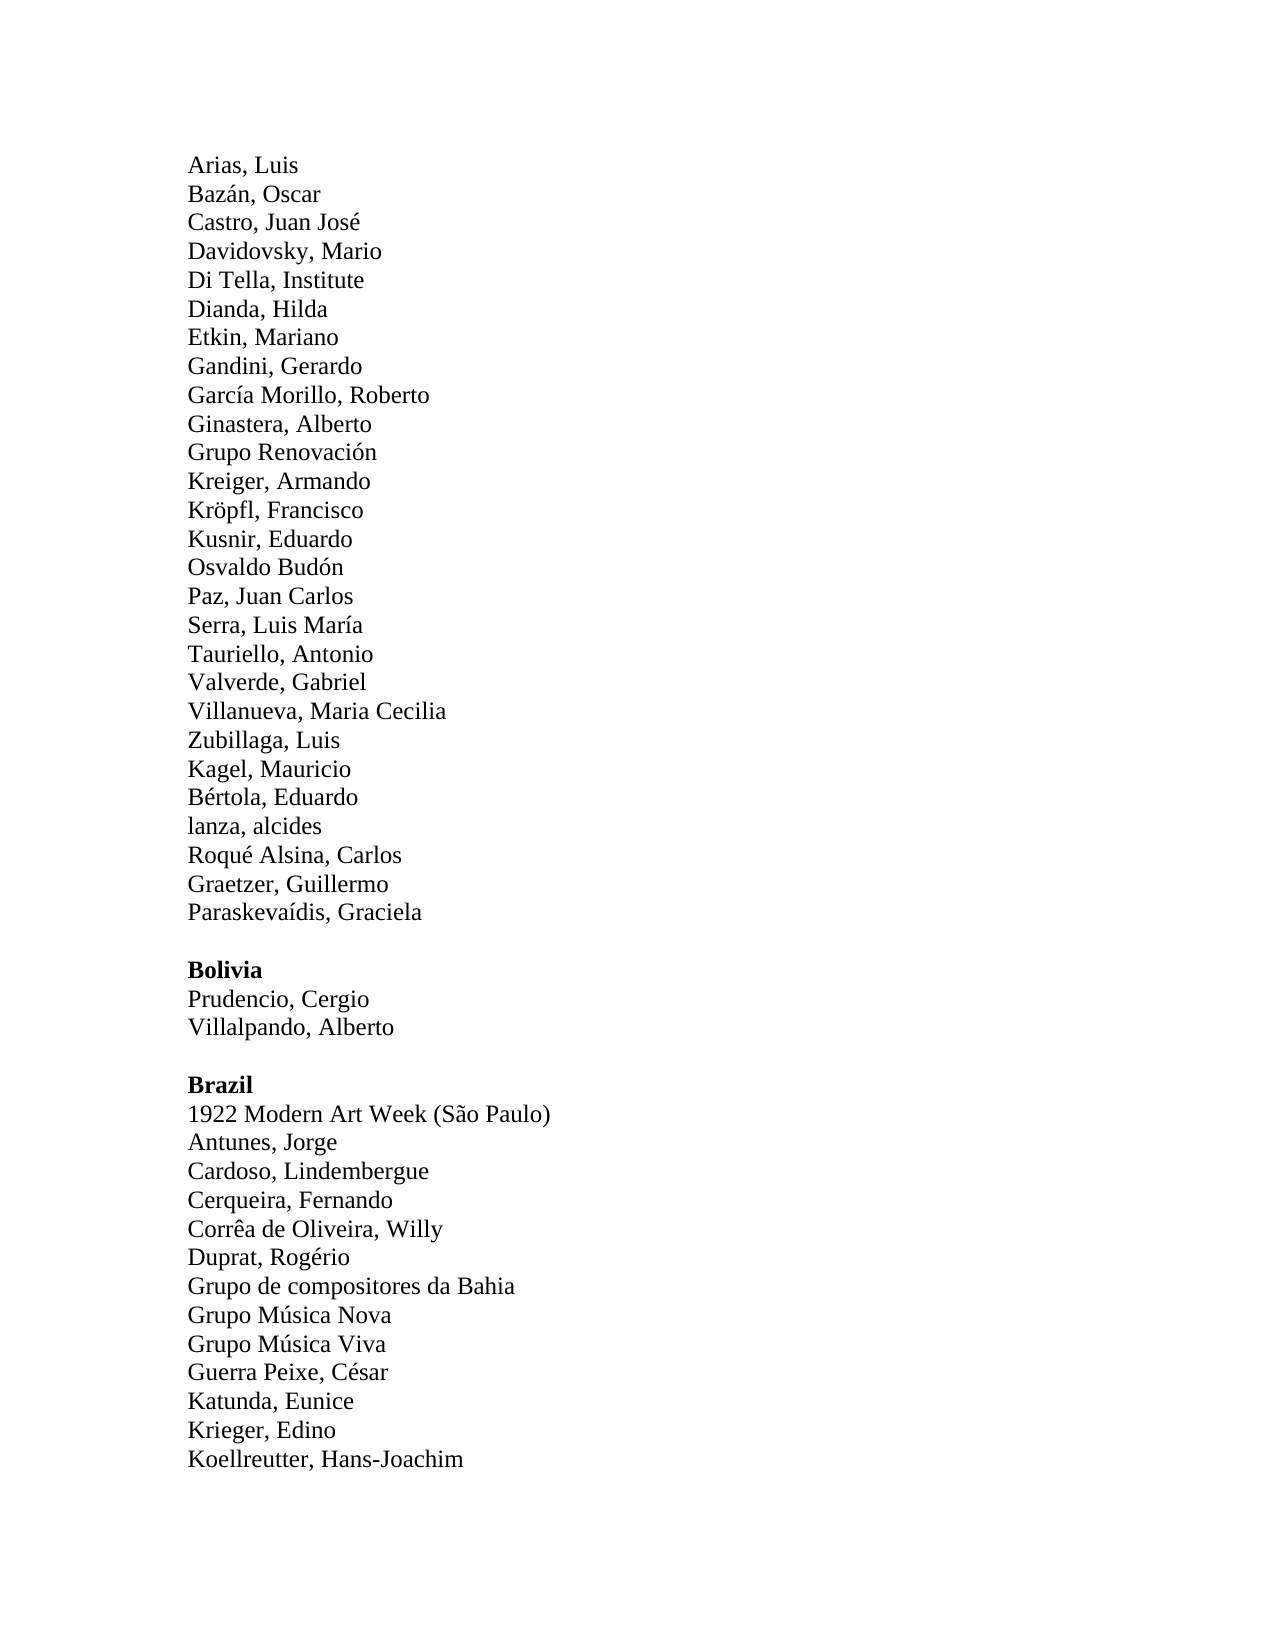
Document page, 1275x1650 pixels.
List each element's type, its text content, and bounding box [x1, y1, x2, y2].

text García Morillo, Roberto [187, 380, 1087, 409]
text Etkin, Mariano [187, 322, 1087, 351]
text Roqué Alsina, Carlos [187, 840, 1087, 869]
text Prudencio, Cergio [187, 984, 1087, 1012]
text Kröpfl, Francisco [187, 495, 1087, 524]
text Gandini, Gerardo [187, 351, 1087, 380]
text Zubillaga, Luis [187, 725, 1087, 754]
text Koellreutter, Hans-Joachim [187, 1444, 1087, 1472]
text Tauriello, Antonio [187, 639, 1087, 667]
text Dianda, Hilda [187, 294, 1087, 322]
text Brazil [187, 1070, 1087, 1099]
text Grupo Renovación [187, 437, 1087, 466]
text Bazán, Oscar [187, 179, 1087, 207]
text Bértola, Eduardo [187, 782, 1087, 811]
text Kreiger, Armando [187, 466, 1087, 495]
text Duprat, Rogério [187, 1242, 1087, 1271]
text Paraskevaídis, Graciela [187, 897, 1087, 926]
text Cardoso, Lindembergue [187, 1156, 1087, 1185]
text Di Tella, Institute [187, 265, 1087, 294]
text Corrêa de Oliveira, Willy [187, 1214, 1087, 1242]
text Davidovsky, Mario [187, 236, 1087, 265]
text Kagel, Mauricio [187, 754, 1087, 782]
text Villalpando, Alberto [187, 1012, 1087, 1041]
text Serra, Luis María [187, 610, 1087, 639]
text lanza, alcides [187, 811, 1087, 840]
text Bolivia [187, 955, 1087, 984]
text Cerqueira, Fernando [187, 1185, 1087, 1214]
text Graetzer, Guillermo [187, 869, 1087, 897]
text Grupo de compositores da Bahia [187, 1271, 1087, 1300]
text Osvaldo Budón [187, 552, 1087, 581]
text Grupo Música Nova [187, 1300, 1087, 1329]
text Katunda, Eunice [187, 1386, 1087, 1415]
text Antunes, Jorge [187, 1127, 1087, 1156]
text Kusnir, Eduardo [187, 524, 1087, 552]
text Paz, Juan Carlos [187, 581, 1087, 610]
text Krieger, Edino [187, 1415, 1087, 1444]
text 1922 Modern Art Week (São Paulo) [187, 1099, 1087, 1127]
text Valverde, Gabriel [187, 667, 1087, 696]
text Castro, Juan José [187, 207, 1087, 236]
text Grupo Música Viva [187, 1329, 1087, 1357]
text Arias, Luis [187, 150, 1087, 179]
text Guerra Peixe, César [187, 1357, 1087, 1386]
text Villanueva, Maria Cecilia [187, 696, 1087, 725]
text Ginastera, Alberto [187, 409, 1087, 437]
